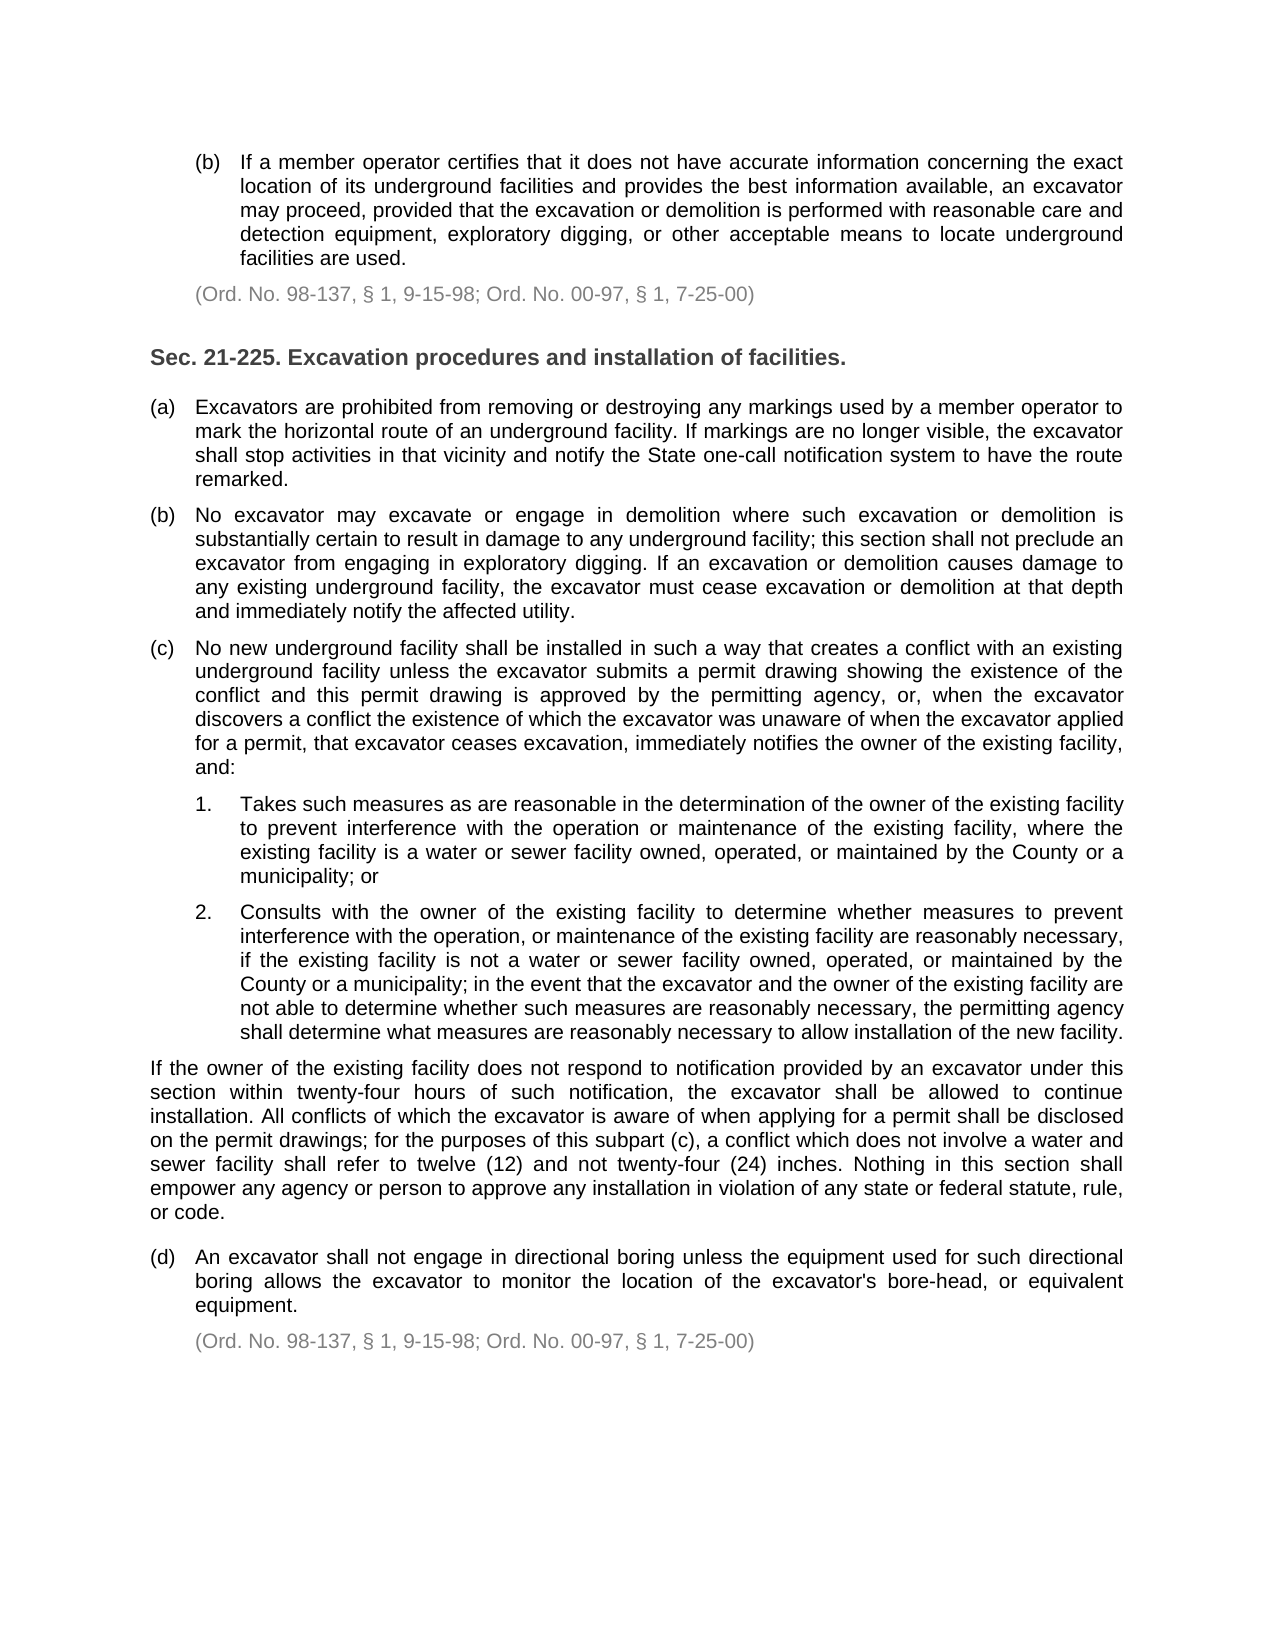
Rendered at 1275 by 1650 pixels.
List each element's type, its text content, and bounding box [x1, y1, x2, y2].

list (b) If a member operator certifies that it does not have accurate information concerning the exact location of its underground facilities and provides the best information available, an excavator may proceed, provided that the excavation or demolition is performed with reasonable care and detection equipment, exploratory digging, or other acceptable means to locate underground facilities are used. [195, 150, 1125, 270]
list (c) No new underground facility shall be installed in such a way that creates a conflict with an existing underground facility unless the excavator submits a permit drawing showing the existence of the conflict and this permit drawing is approved by the permitting agency, or, when the excavator discovers a conflict the existence of which the excavator was unaware of when the excavator applied for a permit, that excavator ceases excavation, immediately notifies the owner of the existing facility, and: [150, 635, 1125, 779]
list 2. Consults with the owner of the existing facility to determine whether measures to prevent interference with the operation, or maintenance of the existing facility are reasonably necessary, if the existing facility is not a water or sewer facility owned, operated, or maintained by the County or a municipality; in the event that the excavator and the owner of the existing facility are not able to determine whether such measures are reasonably necessary, the permitting agency shall determine what measures are reasonably necessary to allow installation of the new facility. [195, 900, 1125, 1044]
list (d) An excavator shall not engage in directional boring unless the equipment used for such directional boring allows the excavator to monitor the location of the excavator's bore-head, or equivalent equipment. [150, 1245, 1125, 1317]
list (b) No excavator may excavate or engage in demolition where such excavation or demolition is substantially certain to result in damage to any underground facility; this section shall not preclude an excavator from engaging in exploratory digging. If an excavation or demolition causes damage to any existing underground facility, the excavator must cease excavation or demolition at that depth and immediately notify the affected utility. [150, 503, 1125, 623]
text Sec. 21-225. Excavation procedures and installation of facilities. [150, 344, 1125, 370]
list 1. Takes such measures as are reasonable in the determination of the owner of the existing facility to prevent interference with the operation or maintenance of the existing facility, where the existing facility is a water or sewer facility owned, operated, or maintained by the County or a municipality; or [195, 792, 1125, 887]
text If the owner of the existing facility does not respond to notification provided by an excavator under this section within twenty-four hours of such notification, the excavator shall be allowed to continue installation. All conflicts of which the excavator is aware of when applying for a permit shall be disclosed on the permit drawings; for the purposes of this subpart (c), a conflict which does not involve a water and sewer facility shall refer to twelve (12) and not twenty-four (24) inches. Nothing in this section shall empower any agency or person to approve any installation in violation of any state or federal statute, rule, or code. [150, 1056, 1125, 1224]
list (a) Excavators are prohibited from removing or destroying any markings used by a member operator to mark the horizontal route of an underground facility. If markings are no longer visible, the excavator shall stop activities in that vicinity and notify the State one-call notification system to have the route remarked. [150, 395, 1125, 491]
text (Ord. No. 98-137, § 1, 9-15-98; Ord. No. 00-97, § 1, 7-25-00) [195, 1329, 1125, 1353]
text (Ord. No. 98-137, § 1, 9-15-98; Ord. No. 00-97, § 1, 7-25-00) [195, 282, 1125, 306]
